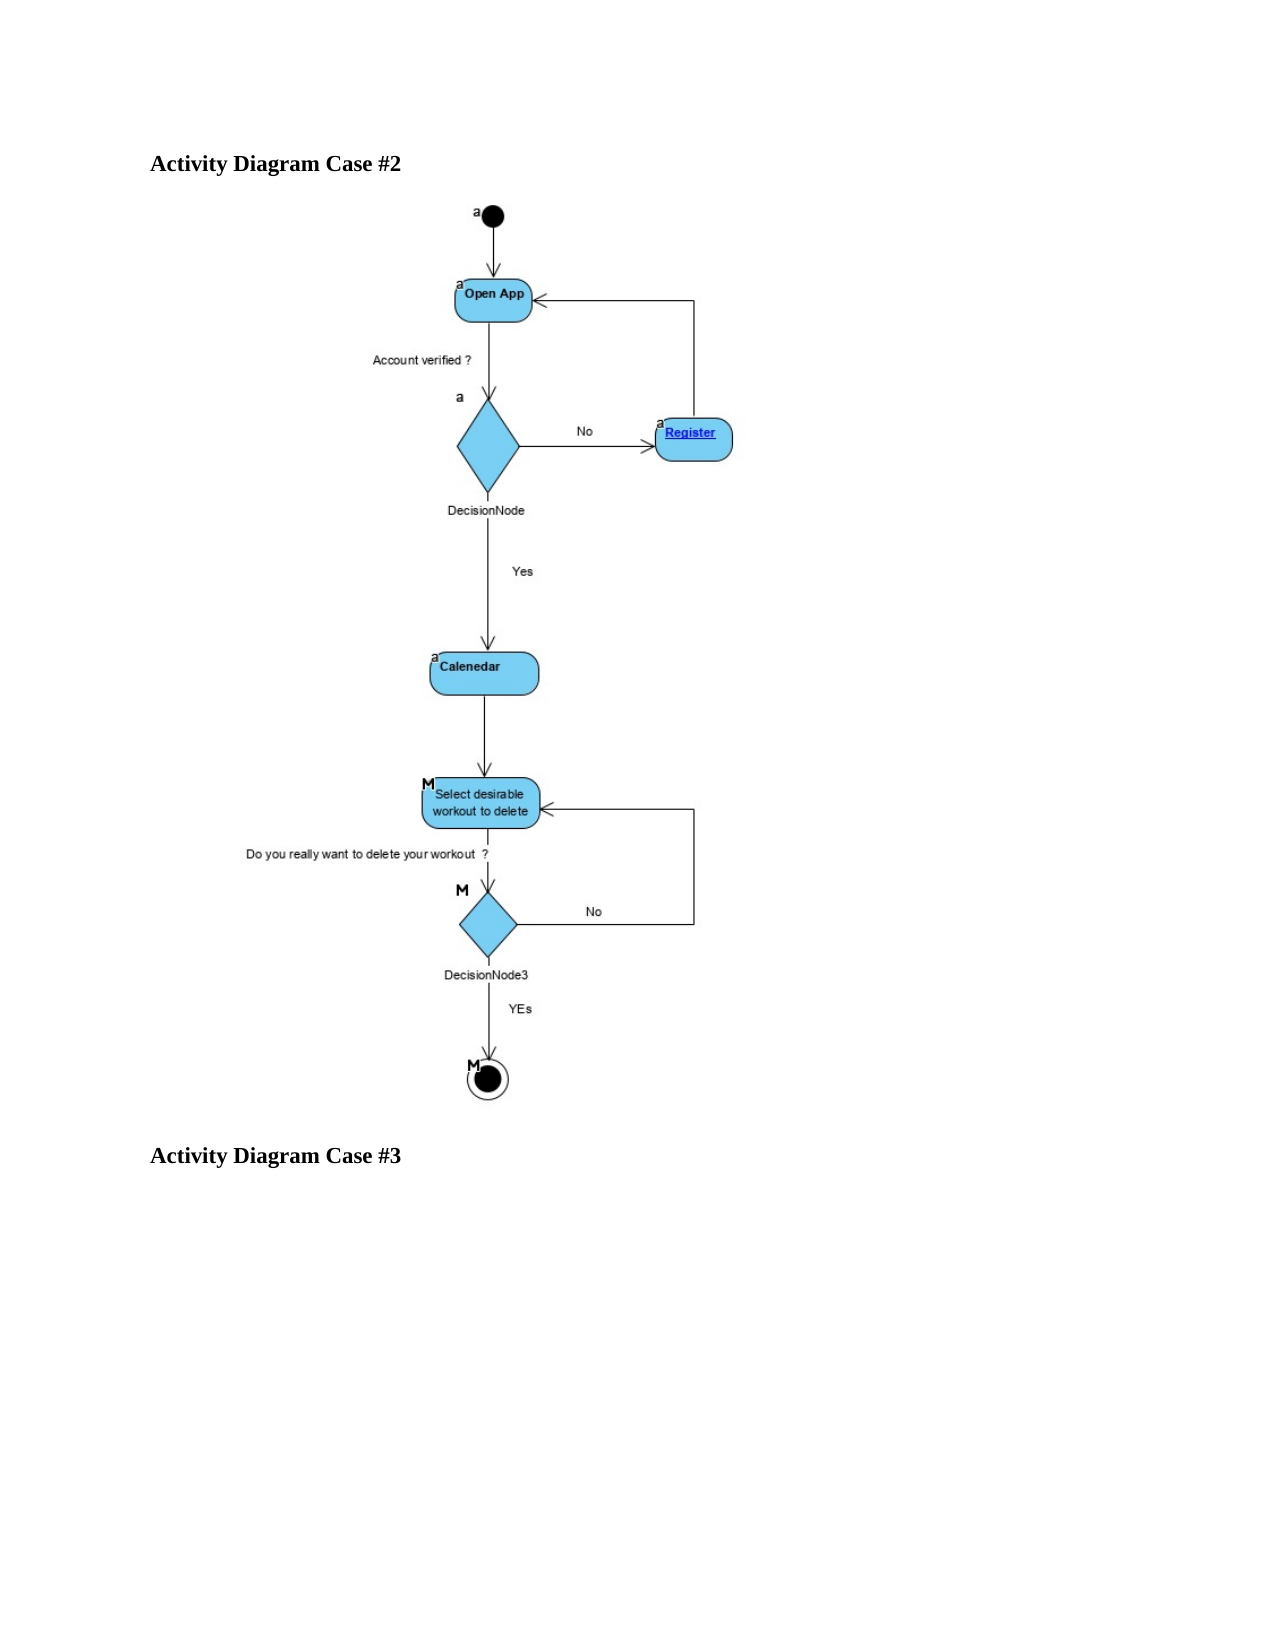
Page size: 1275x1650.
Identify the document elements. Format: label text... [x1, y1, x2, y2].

text Activity Diagram Case #3 [150, 1142, 1125, 1168]
text Activity Diagram Case #2 [150, 150, 1125, 176]
